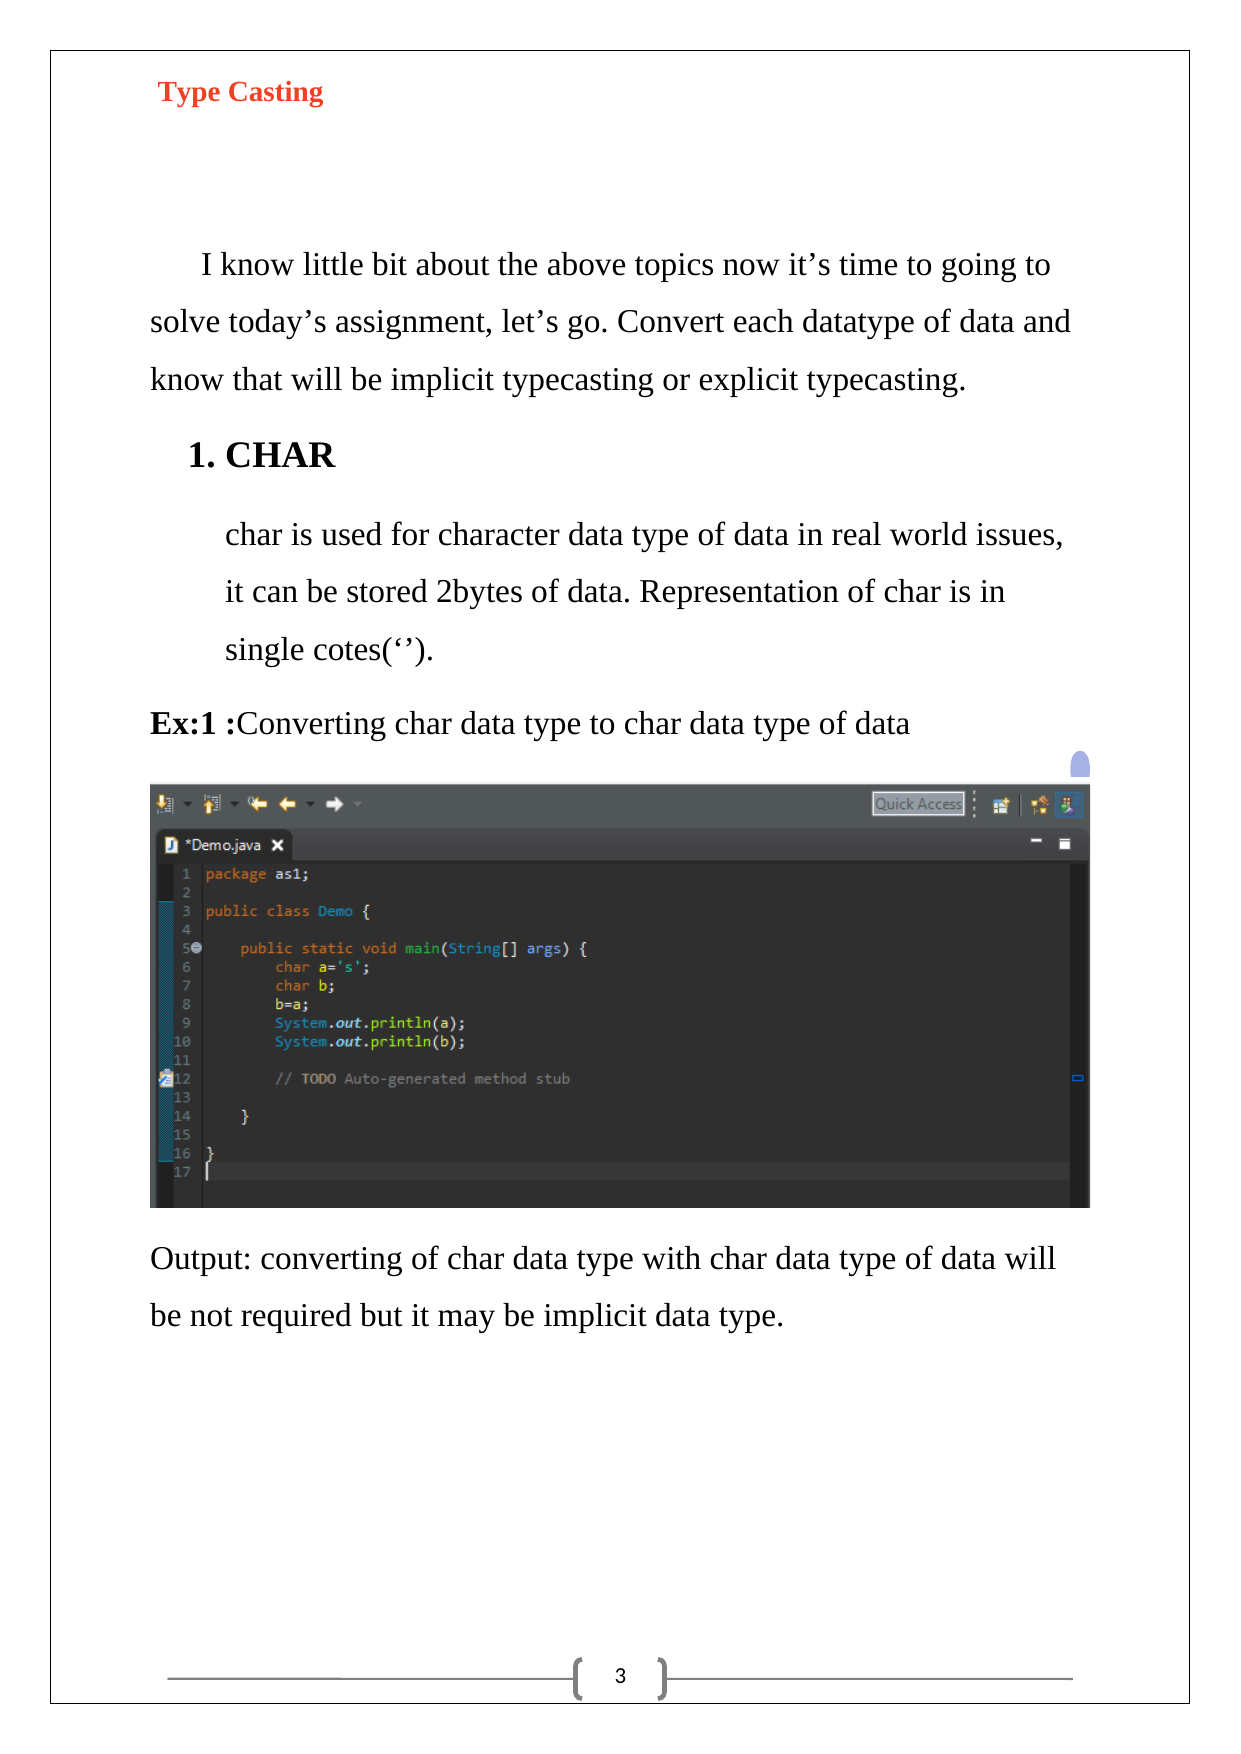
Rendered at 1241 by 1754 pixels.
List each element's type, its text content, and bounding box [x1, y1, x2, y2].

text Output: converting of char data type with char data type of data will be not required but it may be implicit data type. [150, 1238, 1090, 1334]
text Ex:1 :Converting char data type to char data type of data [150, 703, 1090, 742]
text char is used for character data type of data in real world issues, it can be stored 2bytes of data. Representation of char is in single cotes(‘’). [225, 514, 1090, 668]
picture [150, 777, 1091, 1208]
text I know little bit about the above topics now it’s time to going to solve today’s assignment, let’s go. Convert each datatype of data and know that will be implicit typecasting or explicit typecasting. [150, 224, 1090, 397]
list CHAR [187, 433, 1090, 476]
